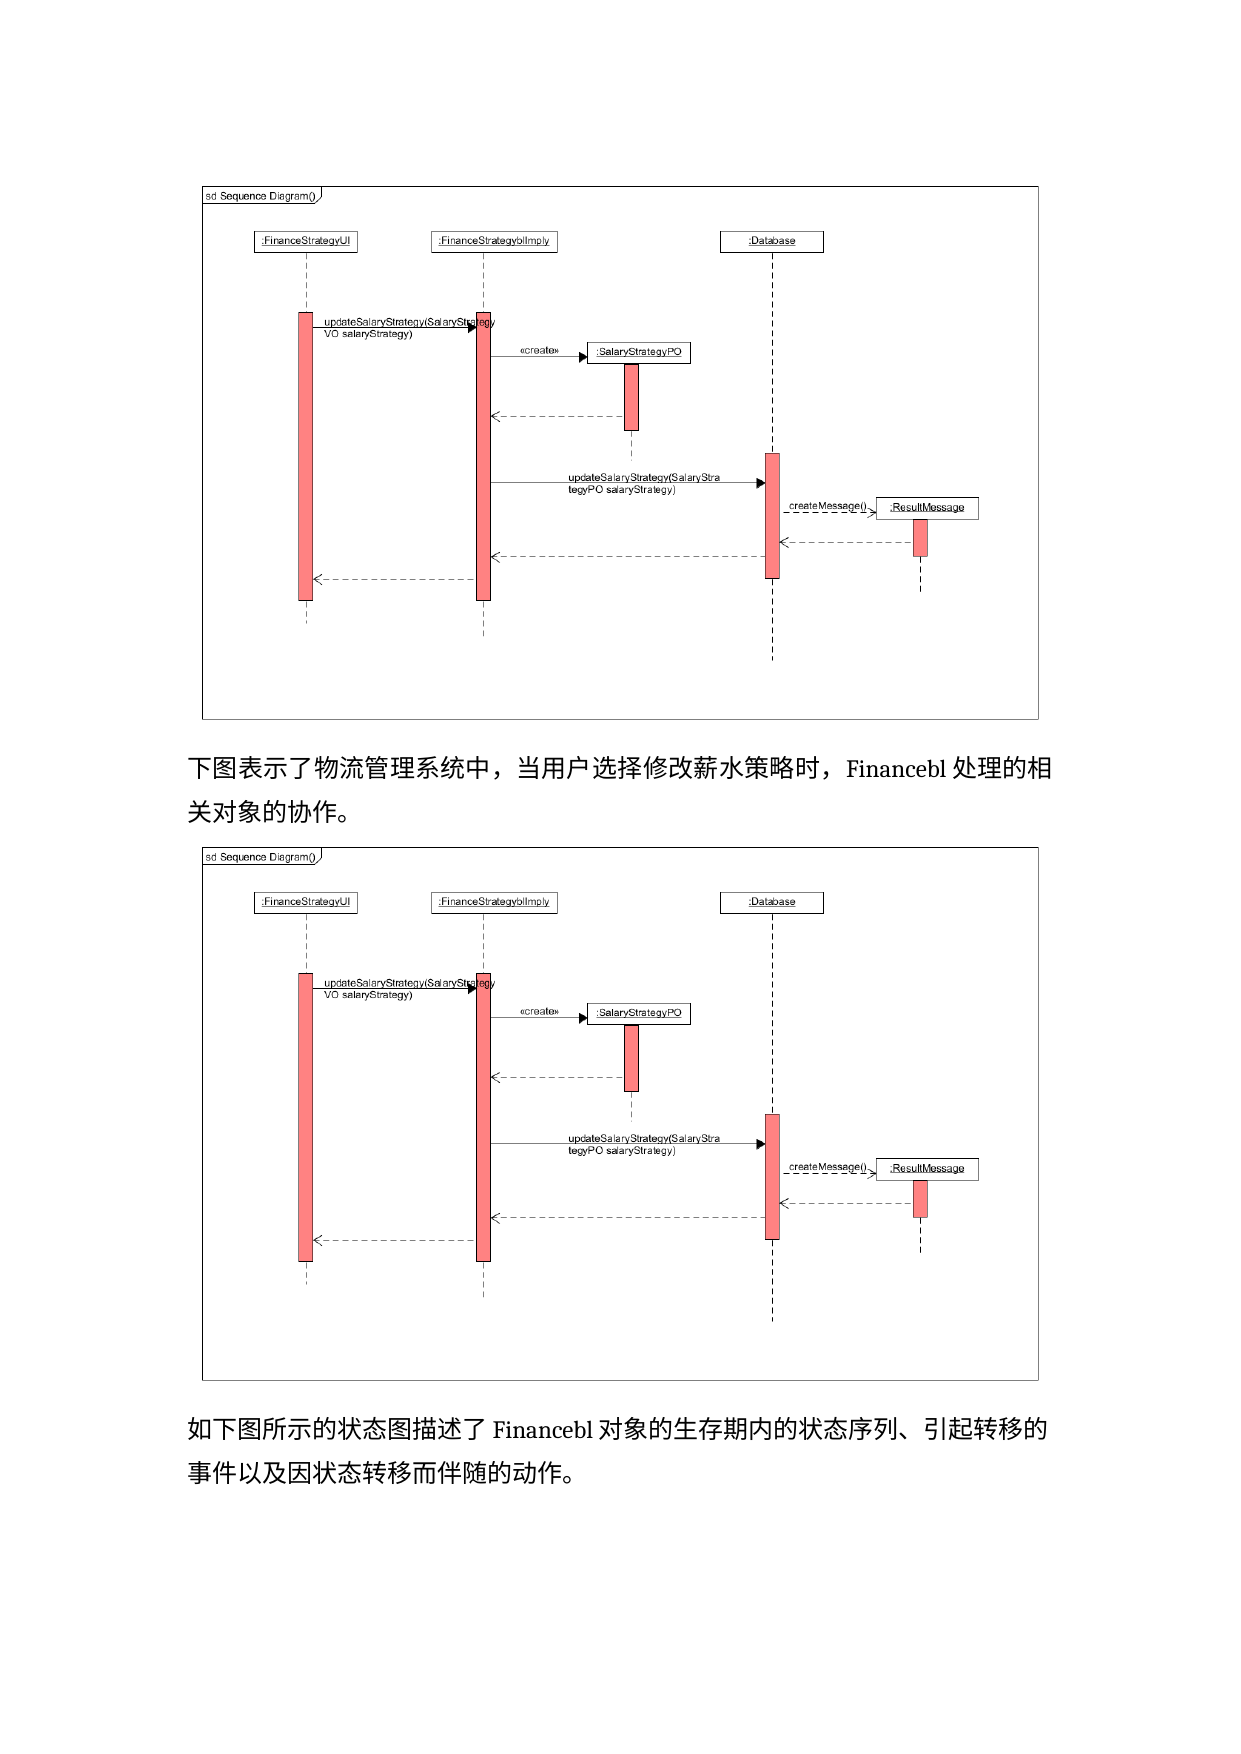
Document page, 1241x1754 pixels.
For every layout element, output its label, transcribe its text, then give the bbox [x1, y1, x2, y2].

text 下图表示了物流管理系统中，当用户选择修改薪水策略时，Financebl处理的相关对象的协作。 [187, 745, 1053, 832]
picture [187, 832, 1053, 1395]
picture [187, 172, 1053, 734]
text 如下图所示的状态图描述了Financebl对象的生存期内的状态序列、引起转移的事件以及因状态转移而伴随的动作。 [187, 1406, 1053, 1494]
